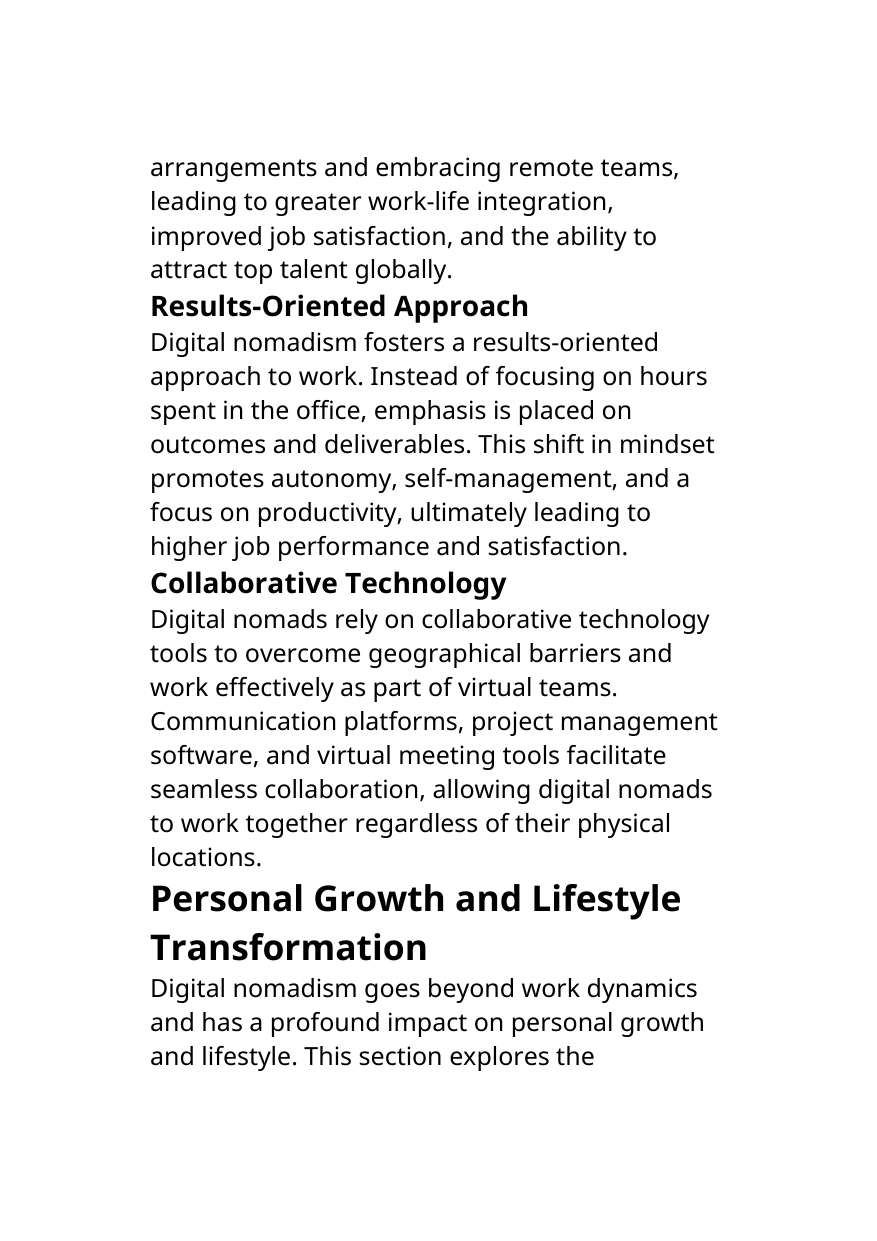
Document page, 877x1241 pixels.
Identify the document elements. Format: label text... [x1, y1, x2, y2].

text Digital nomads rely on collaborative technology tools to overcome geographical barriers and work effectively as part of virtual teams. Communication platforms, project management software, and virtual meeting tools facilitate seamless collaboration, allowing digital nomads to work together regardless of their physical locations. [150, 601, 727, 874]
subtitle Personal Growth and Lifestyle Transformation [150, 874, 727, 970]
subtitle Collaborative Technology [150, 563, 727, 601]
text Digital nomadism fosters a results-oriented approach to work. Instead of focusing on hours spent in the office, emphasis is placed on outcomes and deliverables. This shift in mindset promotes autonomy, self-management, and a focus on productivity, ultimately leading to higher job performance and satisfaction. [150, 324, 727, 563]
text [150, 150, 727, 286]
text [150, 970, 727, 1072]
subtitle Results-Oriented Approach [150, 286, 727, 324]
